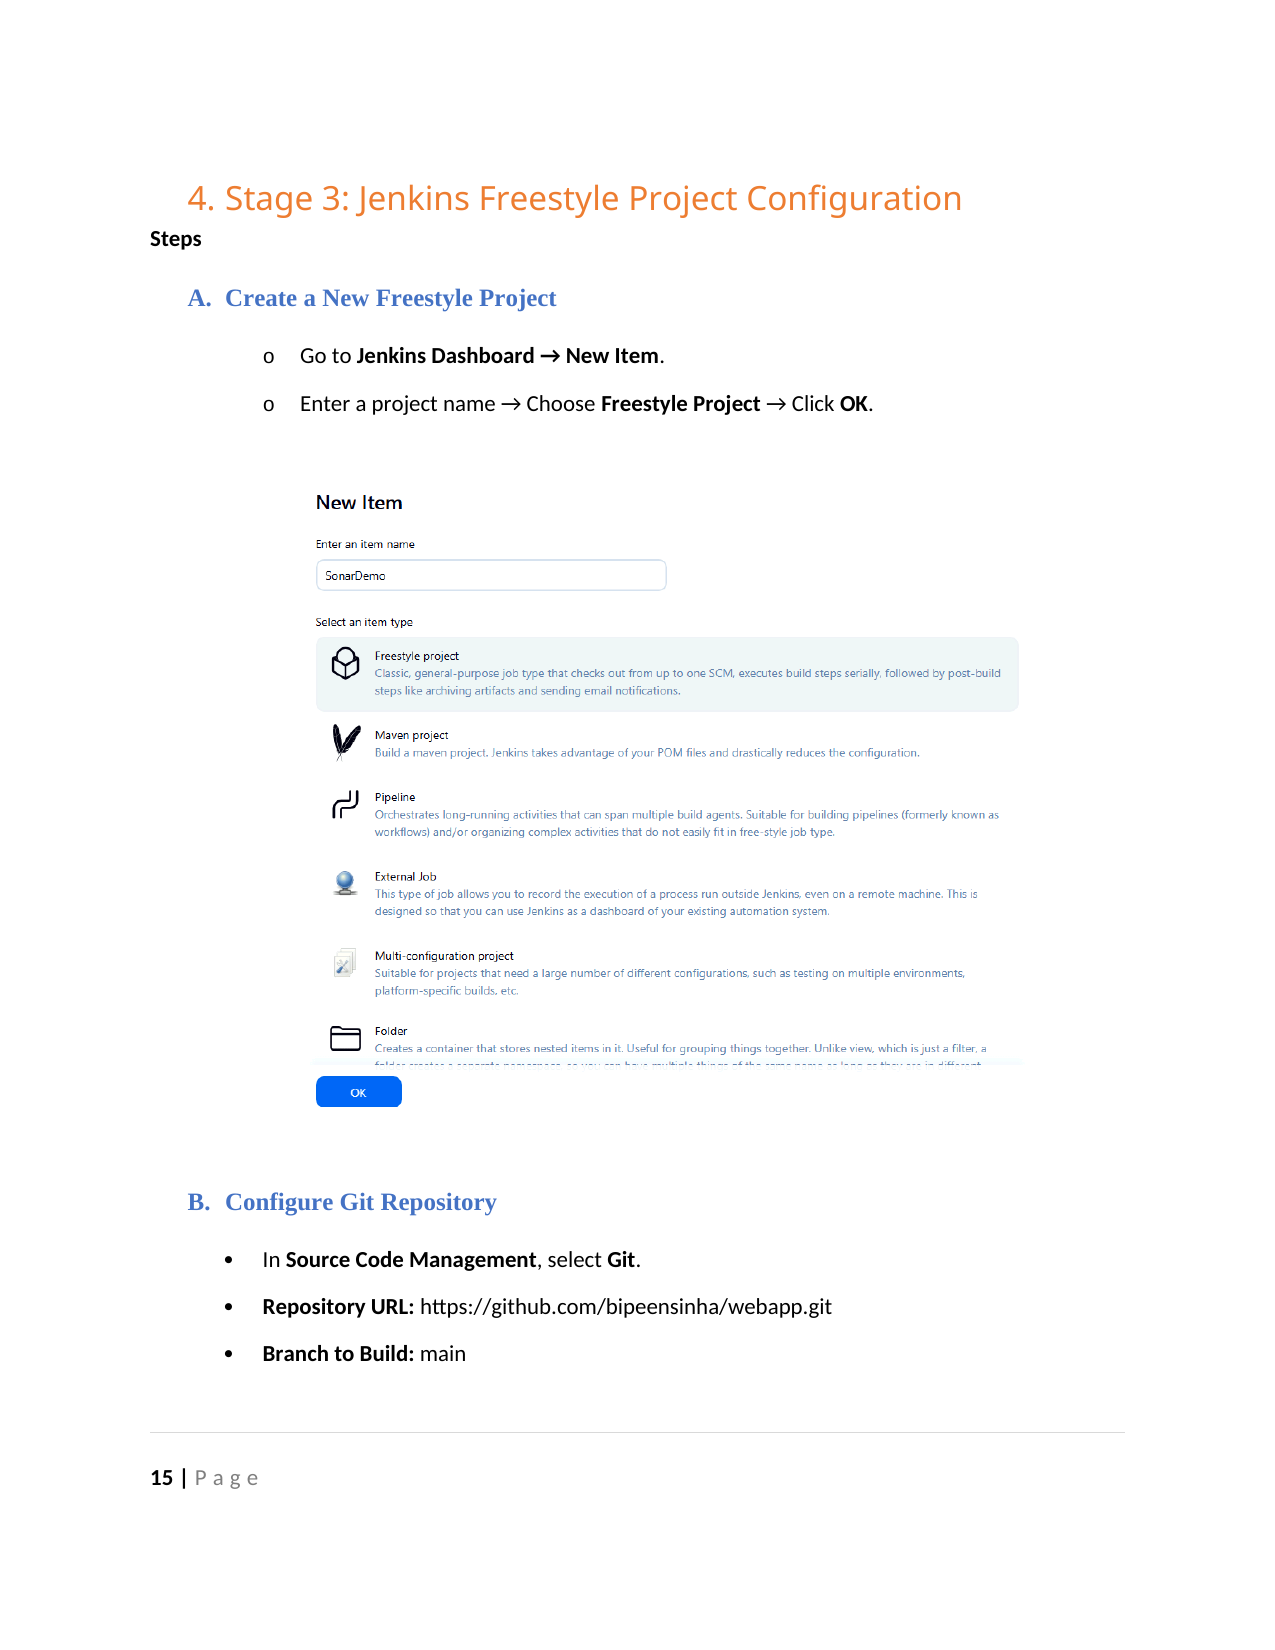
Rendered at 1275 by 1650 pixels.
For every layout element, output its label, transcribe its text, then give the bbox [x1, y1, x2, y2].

subtitle Create a New Freestyle Project [187, 283, 1125, 312]
list Branch to Build: main [225, 1339, 1125, 1367]
subtitle Stage 3: Jenkins Freestyle Project Configuration [187, 175, 1125, 220]
list Repository URL: https://github.com/bipeensinha/webapp.git [225, 1292, 1125, 1320]
list Go to Jenkins Dashboard → New Item. [262, 341, 1125, 370]
subtitle Configure Git Repository [187, 1187, 1125, 1216]
text Steps [150, 224, 1125, 252]
picture [150, 466, 1091, 1109]
list In Source Code Management, select Git. [225, 1245, 1125, 1273]
list Enter a project name → Choose Freestyle Project → Click OK. [262, 389, 1125, 417]
